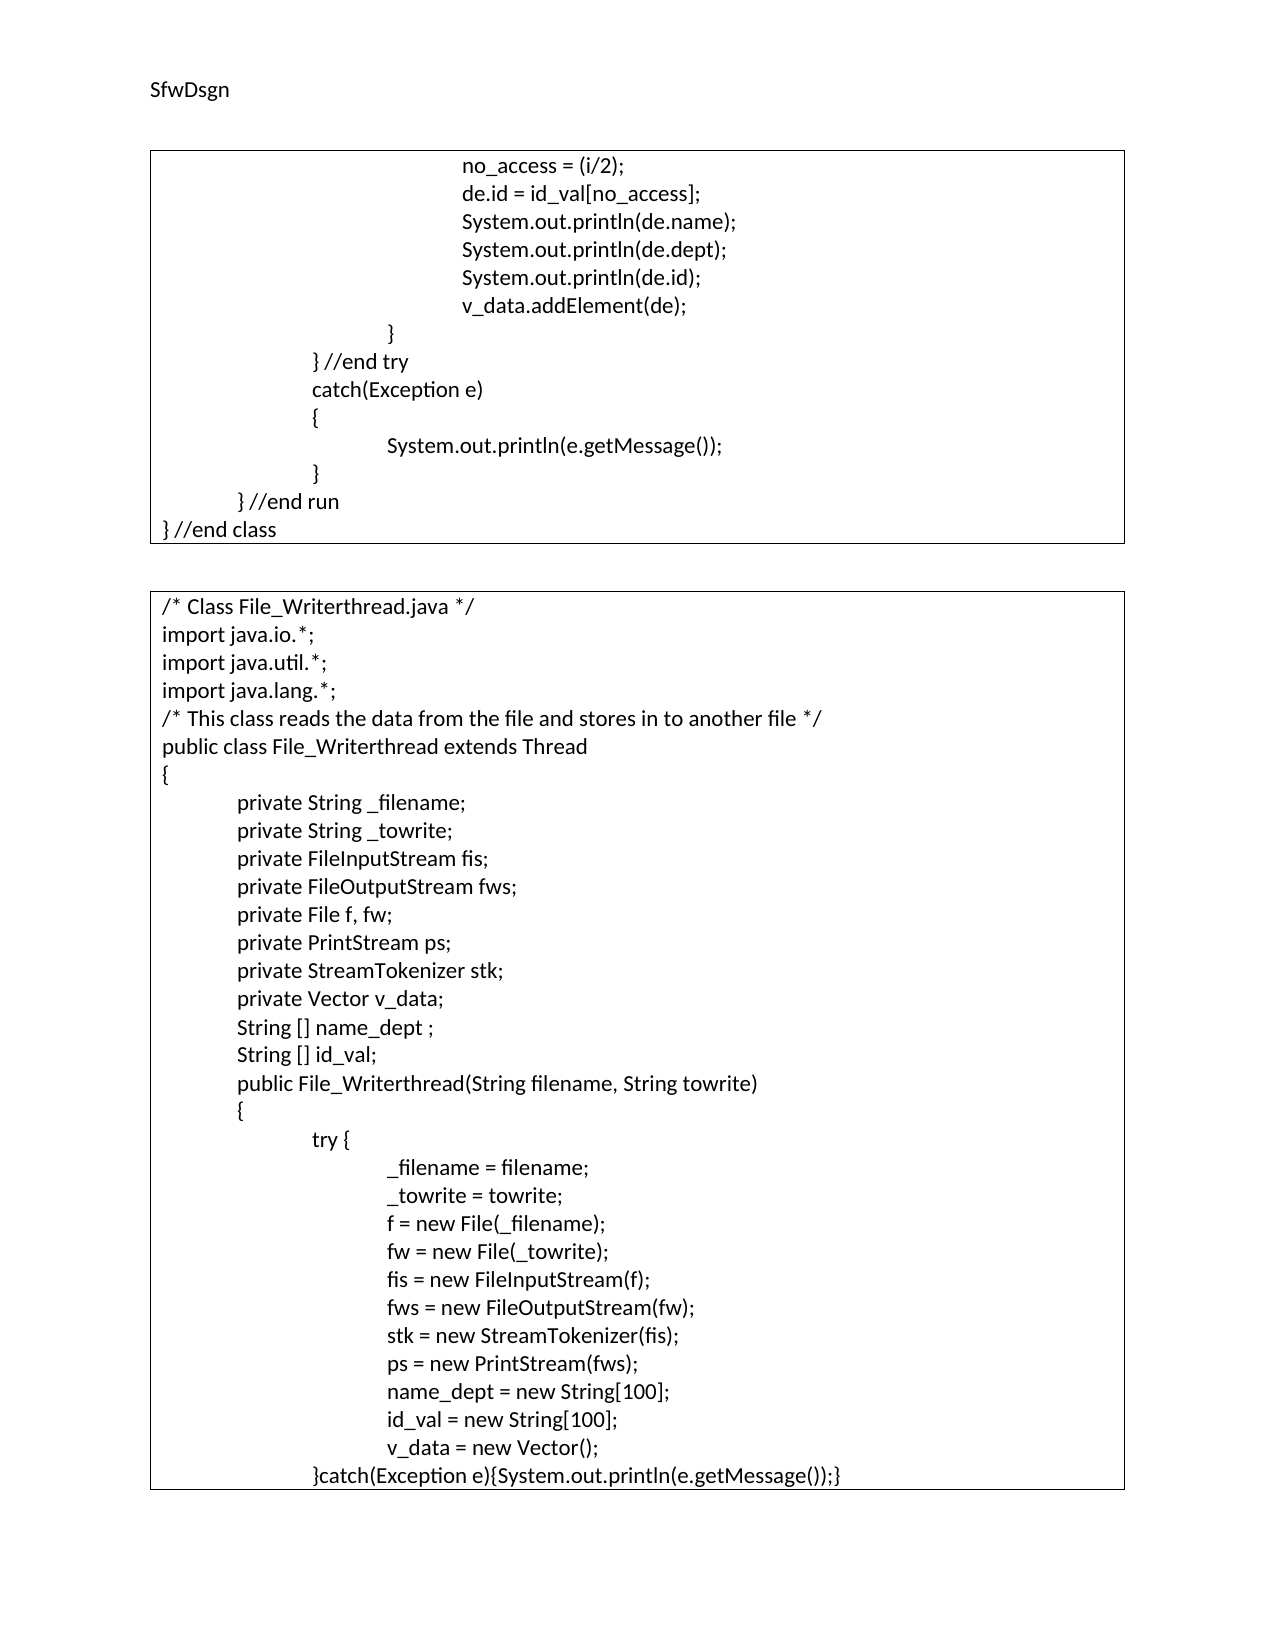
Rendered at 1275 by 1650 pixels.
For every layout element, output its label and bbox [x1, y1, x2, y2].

table_header [151, 592, 1124, 1489]
table_header [151, 151, 1124, 543]
